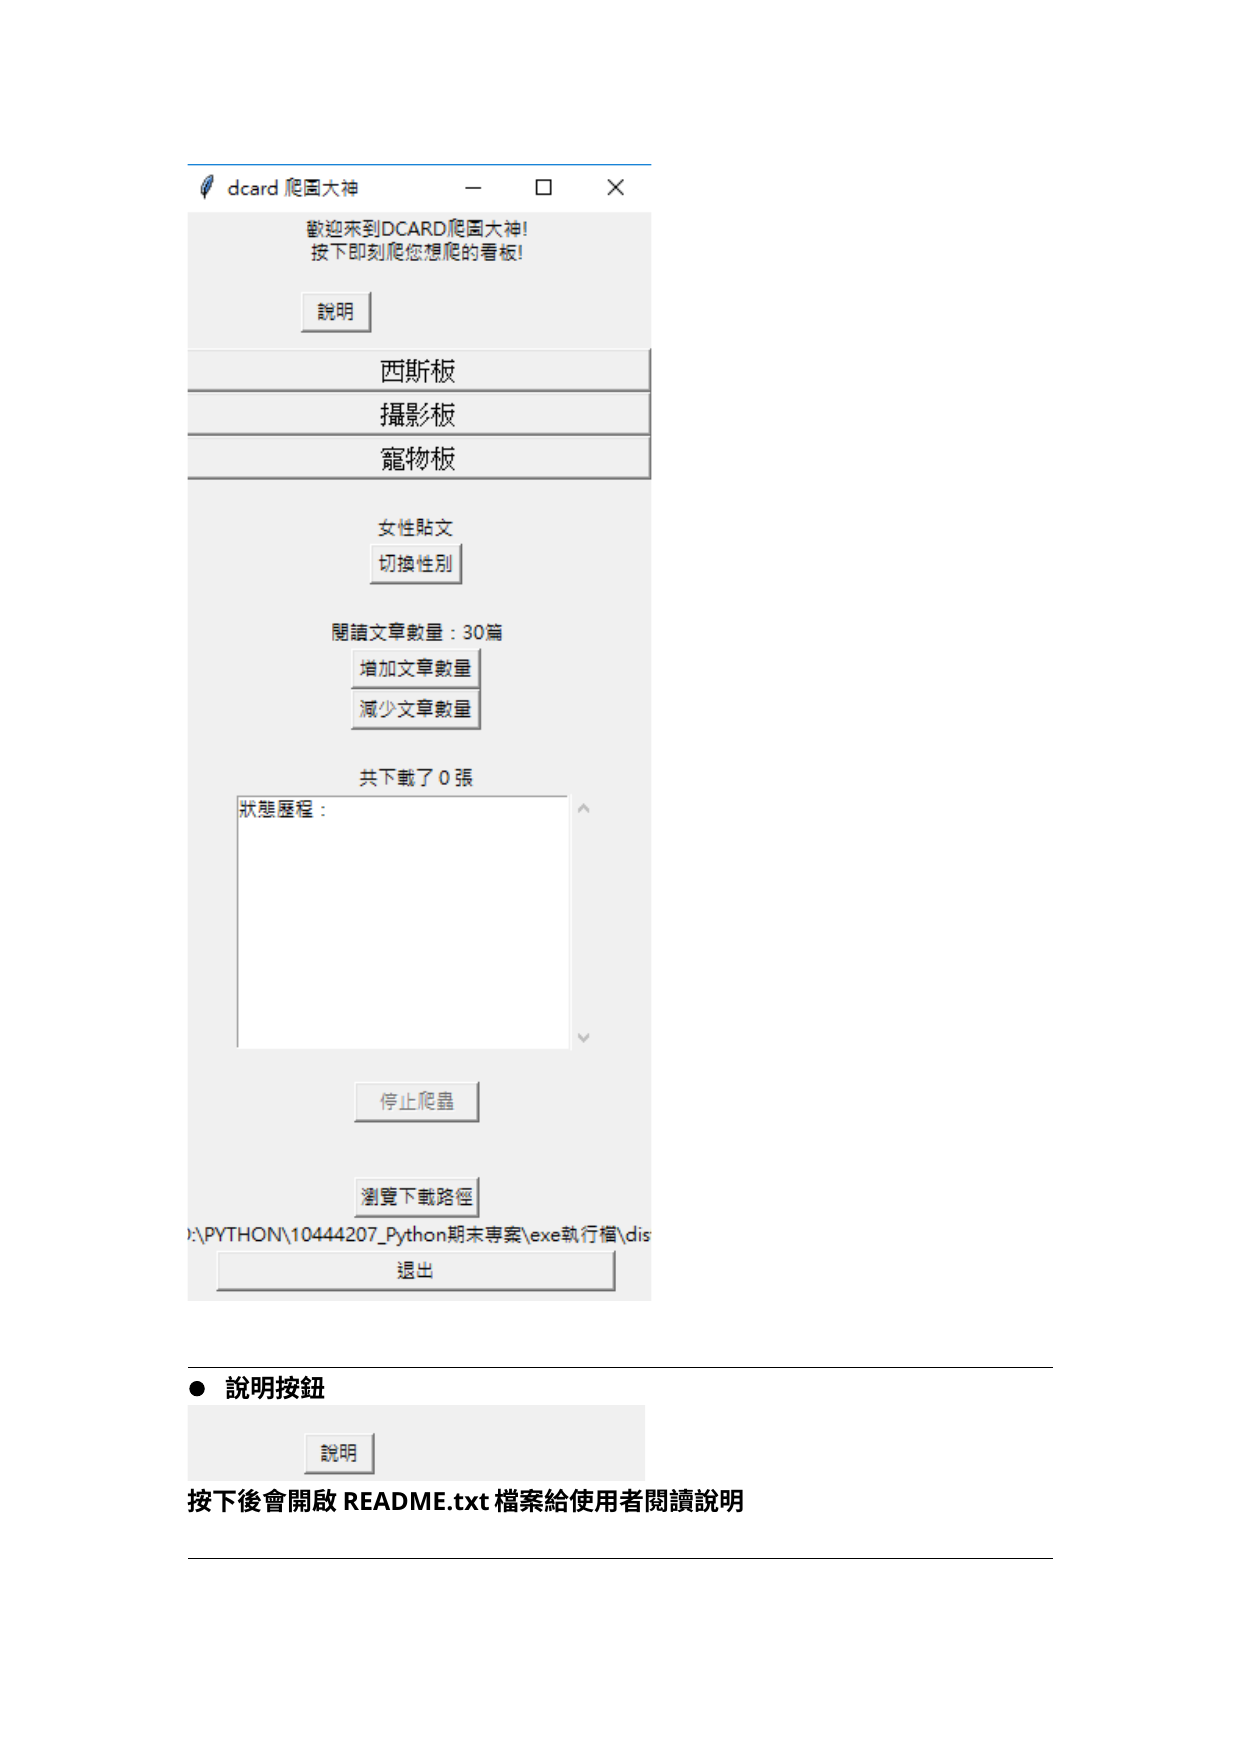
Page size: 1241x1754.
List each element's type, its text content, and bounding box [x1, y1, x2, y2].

text 按下後會開啟README.txt檔案給使用者閱讀說明 [187, 1481, 1053, 1518]
list 說明按鈕 [187, 1368, 1053, 1406]
picture [187, 164, 652, 1301]
picture [187, 1405, 646, 1481]
